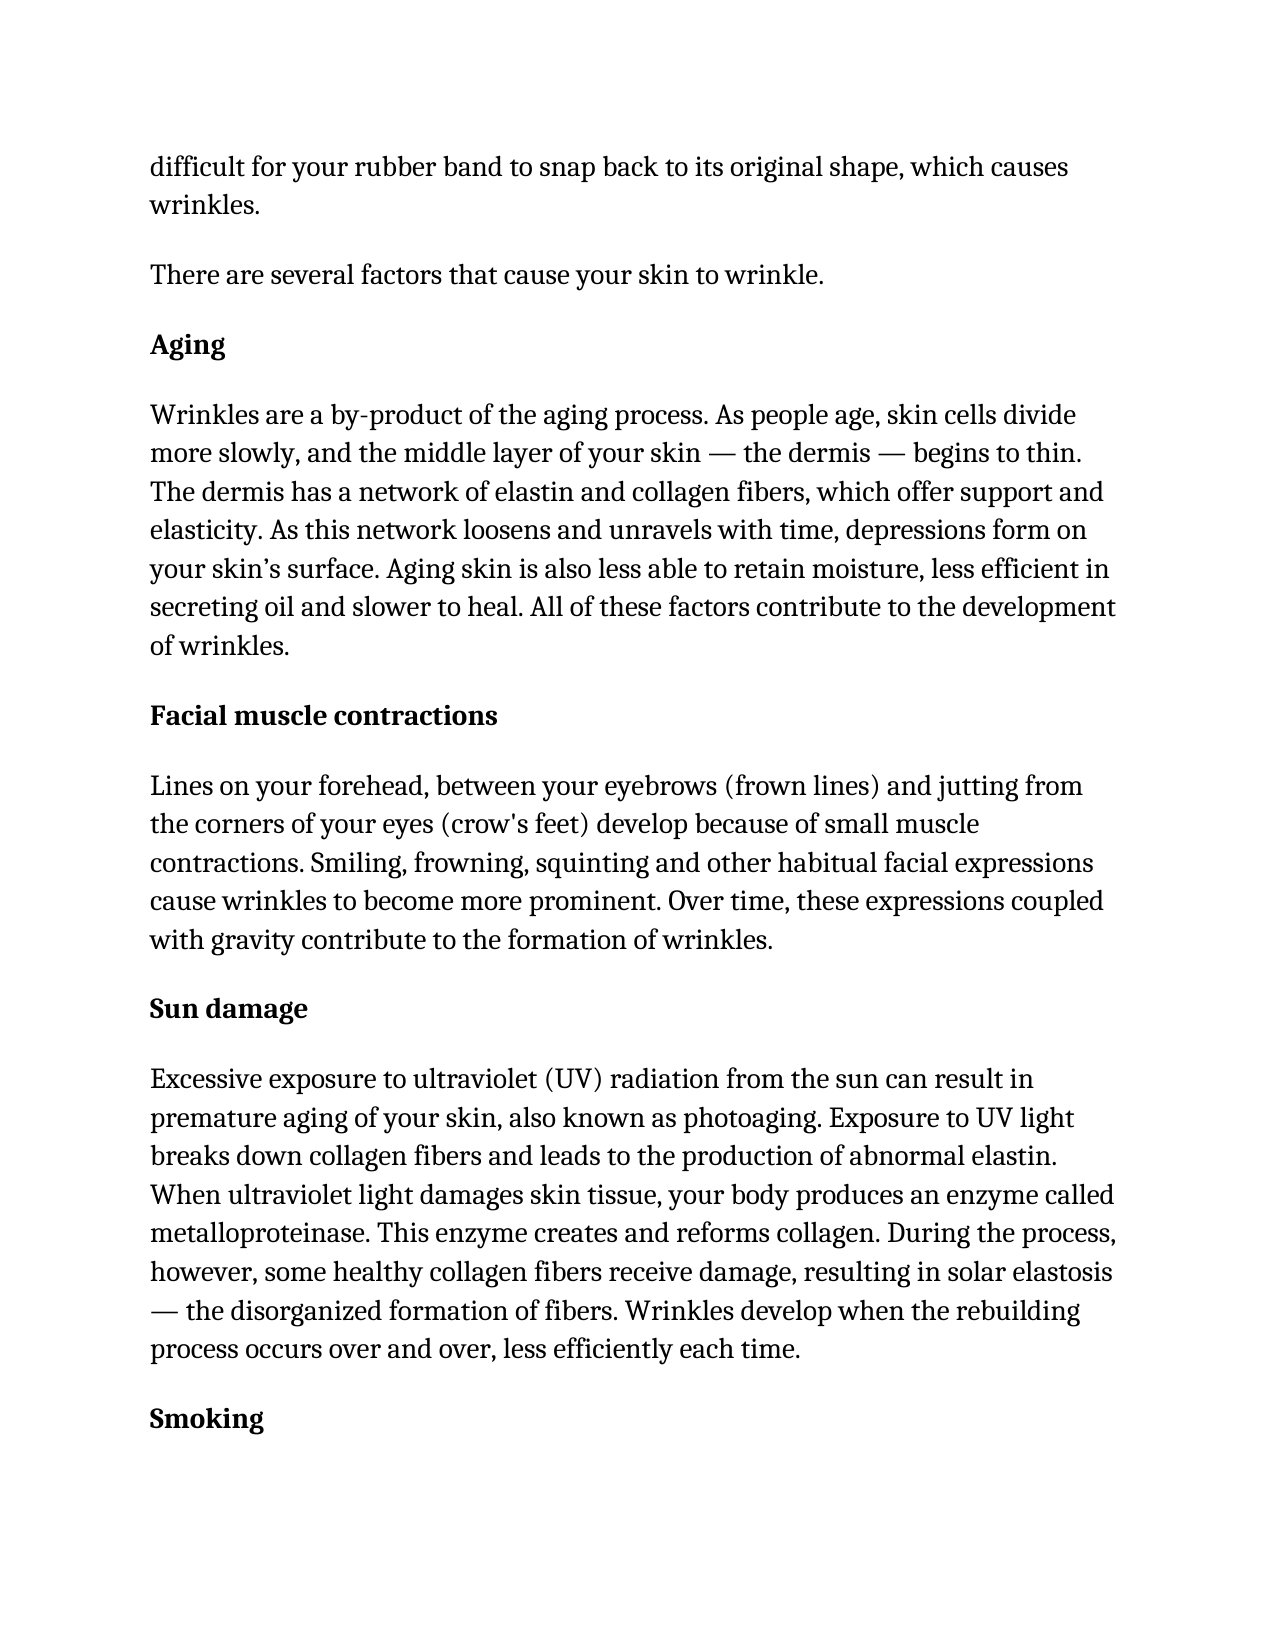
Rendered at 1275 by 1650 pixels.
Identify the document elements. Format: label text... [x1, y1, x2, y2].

subtitle Smoking [150, 1402, 1125, 1436]
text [150, 150, 1125, 222]
text There are several factors that cause your skin to wrinkle. [150, 258, 1125, 292]
subtitle Aging [150, 328, 1125, 362]
subtitle Facial muscle contractions [150, 699, 1125, 732]
text Lines on your forehead, between your eyebrows (frown lines) and jutting from the corners of your eyes (crow's feet) develop because of small muscle contractions. Smiling, frowning, squinting and other habitual facial expressions cause wrinkles to become more prominent. Over time, these expressions coupled with gravity contribute to the formation of wrinkles. [150, 769, 1125, 956]
subtitle Sun damage [150, 993, 1125, 1026]
text Wrinkles are a by-product of the aging process. As people age, skin cells divide more slowly, and the middle layer of your skin — the dermis — begins to thin. The dermis has a network of elastin and collagen fibers, which offer support and elasticity. As this network loosens and unravels with time, depressions form on your skin’s surface. Aging skin is also less able to retain moisture, less efficient in secreting oil and slower to heal. All of these factors contribute to the development of wrinkles. [150, 398, 1125, 663]
text Excessive exposure to ultraviolet (UV) radiation from the sun can result in premature aging of your skin, also known as photoaging. Exposure to UV light breaks down collagen fibers and leads to the production of abnormal elastin. When ultraviolet light damages skin tissue, your body produces an enzyme called metalloproteinase. This enzyme creates and reforms collagen. During the process, however, some healthy collagen fibers receive damage, resulting in solar elastosis — the disorganized formation of fibers. Wrinkles develop when the rebuilding process occurs over and over, less efficiently each time. [150, 1062, 1125, 1366]
